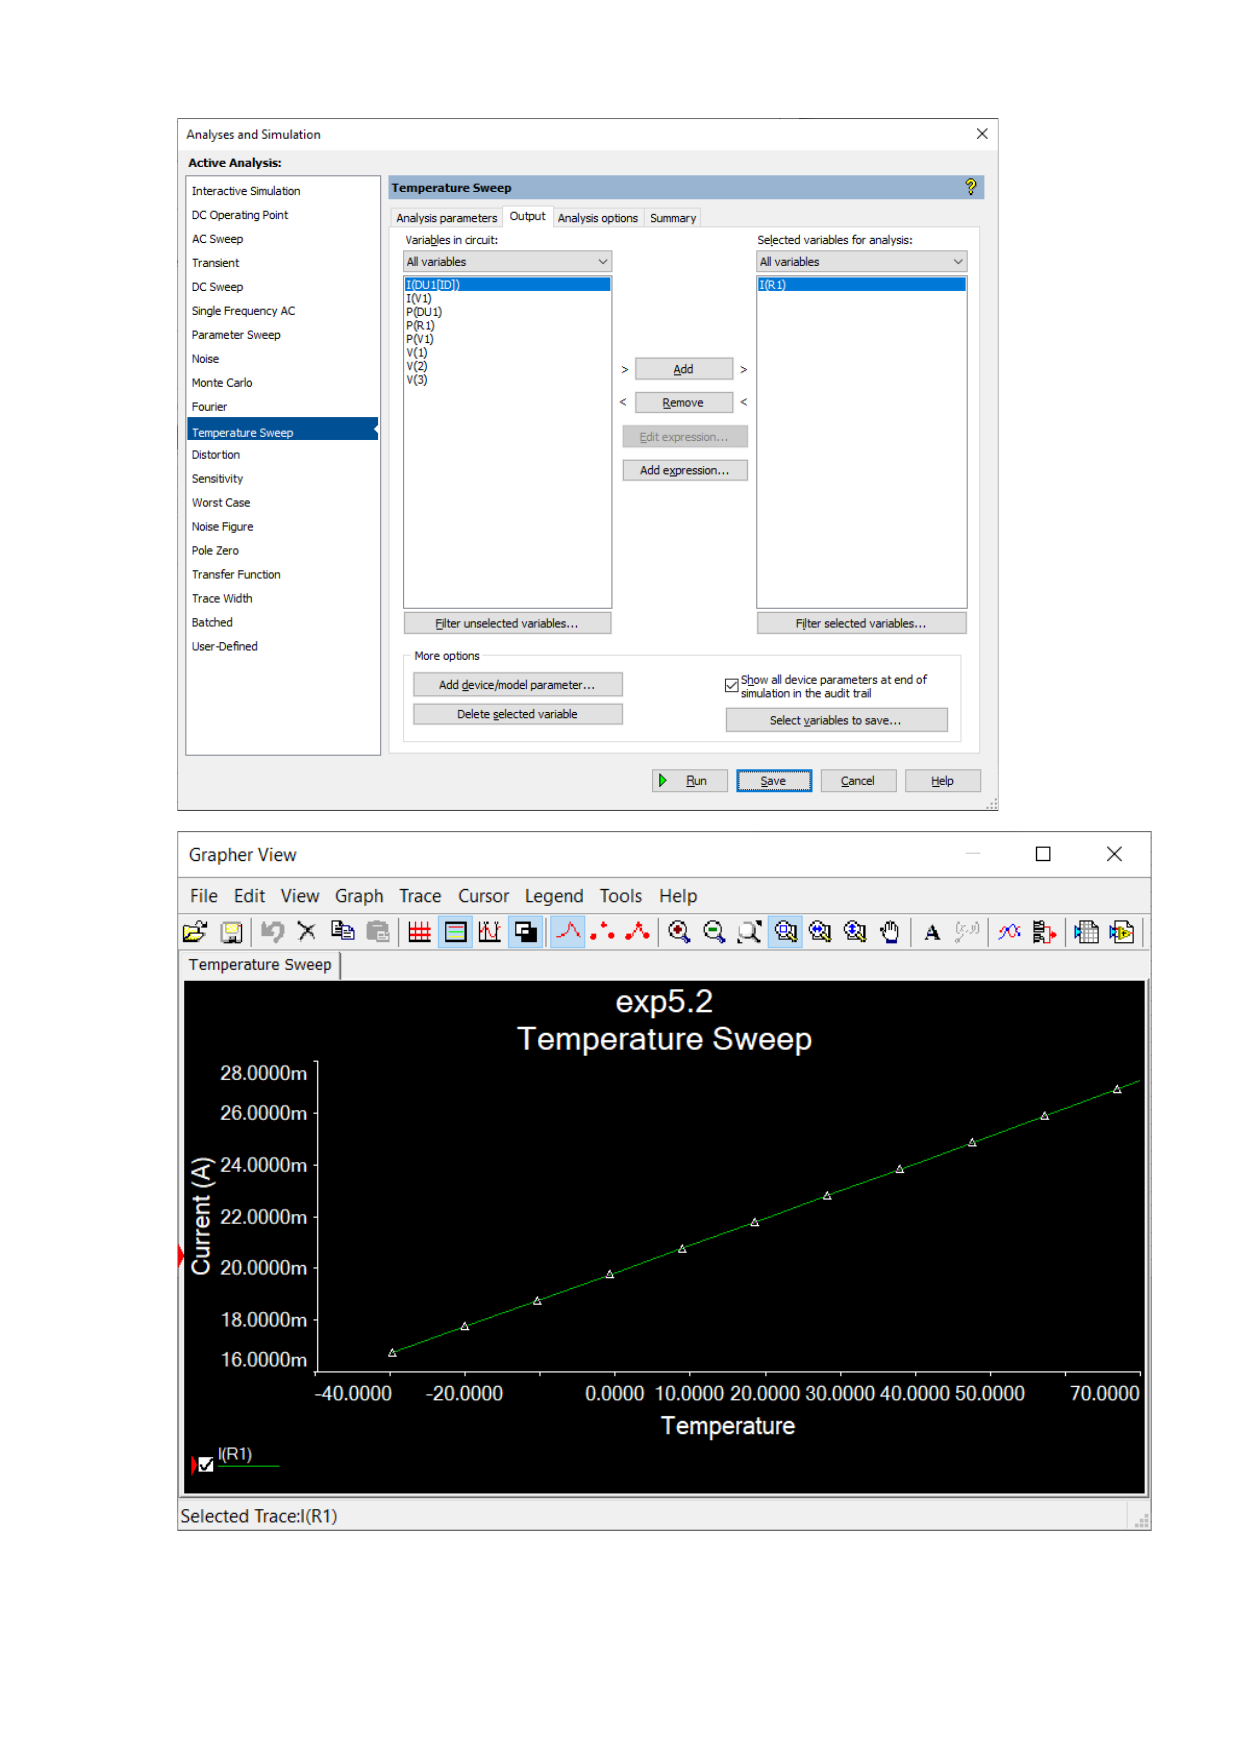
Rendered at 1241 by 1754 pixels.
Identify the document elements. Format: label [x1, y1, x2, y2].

picture [177, 118, 999, 811]
picture [177, 831, 1152, 1531]
